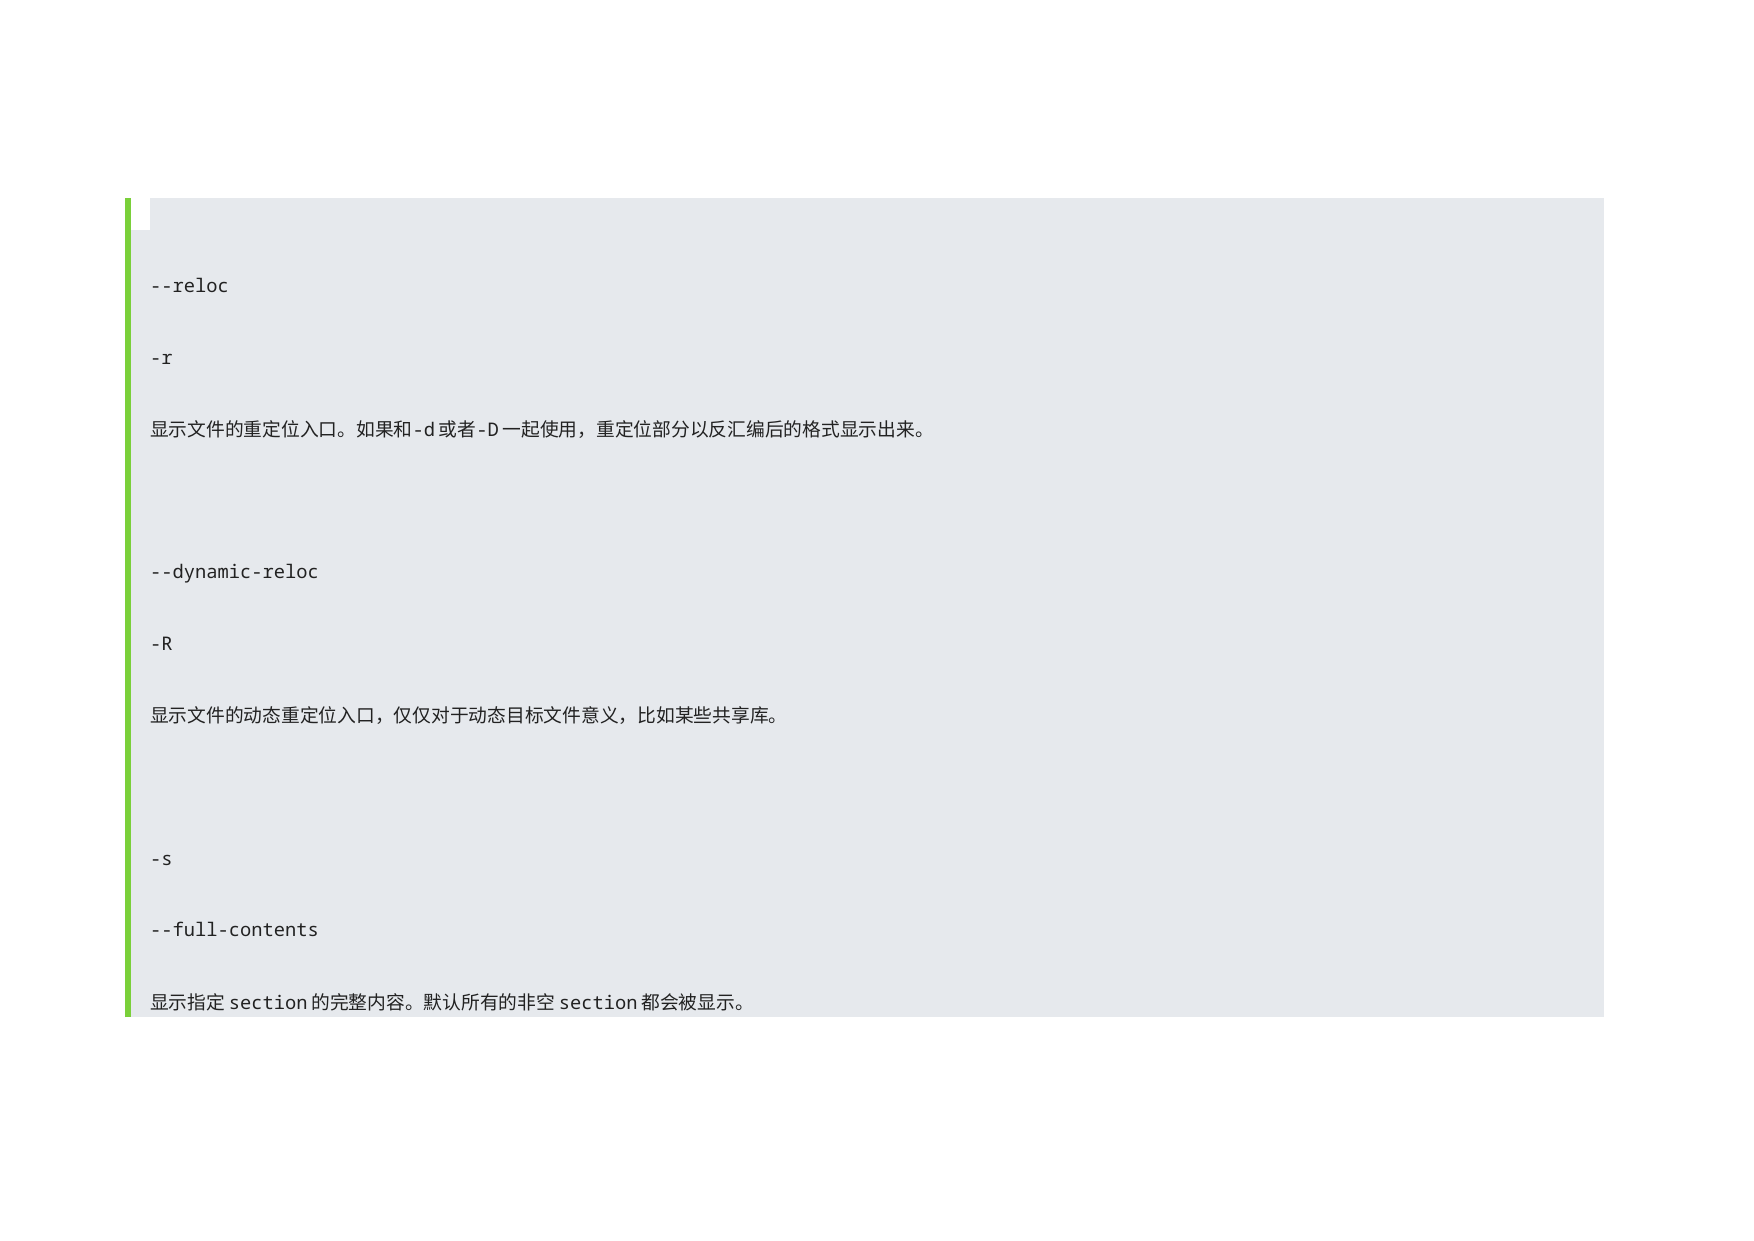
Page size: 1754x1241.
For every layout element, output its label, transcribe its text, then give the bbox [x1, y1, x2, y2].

text --reloc [131, 269, 1604, 302]
text 显示指定section的完整内容。默认所有的非空section都会被显示。 [131, 985, 1604, 1017]
text --dynamic-reloc [131, 555, 1604, 588]
text 显示文件的重定位入口。如果和-d或者-D一起使用，重定位部分以反汇编后的格式显示出来。 [131, 412, 1604, 445]
text -s [131, 842, 1604, 874]
text 显示文件的动态重定位入口，仅仅对于动态目标文件意义，比如某些共享库。 [131, 698, 1604, 731]
text -r [131, 341, 1604, 373]
text -R [131, 627, 1604, 659]
text --full-contents [131, 913, 1604, 946]
